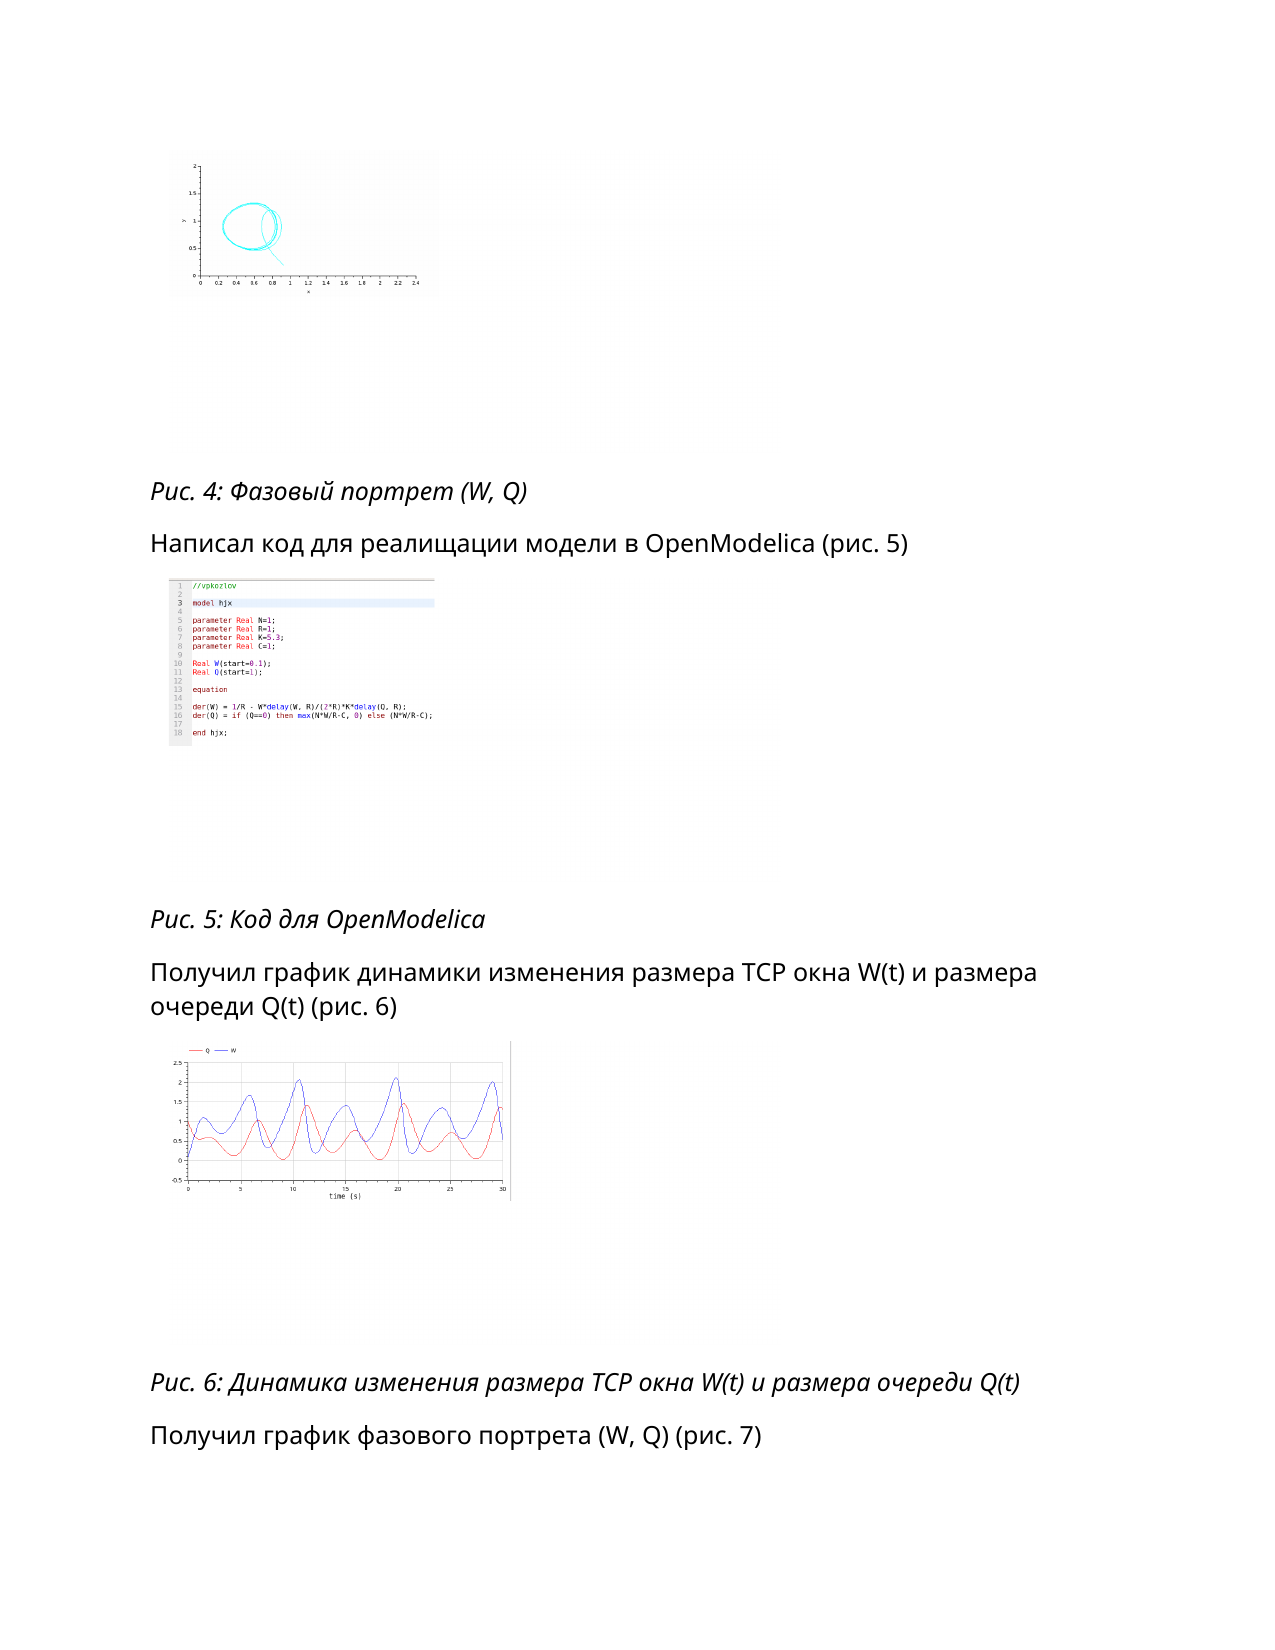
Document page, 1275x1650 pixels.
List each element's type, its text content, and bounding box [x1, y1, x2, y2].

text Рис. 5: Код для OpenModelica [150, 902, 1125, 936]
text Получил график фазового портрета (W, Q) (рис. 7) [150, 1418, 1125, 1452]
picture [168, 578, 782, 882]
text Написал код для реалищации модели в OpenModelica (рис. 5) [150, 526, 1125, 560]
text Получил график динамики изменения размера TCP окна W(t) и размера очереди Q(t) (рис. 6) [150, 955, 1125, 1023]
text Рис. 6: Динамика изменения размера TCP окна W(t) и размера очереди Q(t) [150, 1365, 1125, 1399]
text Рис. 4: Фазовый портрет (W, Q) [150, 473, 1125, 507]
picture [168, 1041, 782, 1345]
picture [168, 150, 782, 453]
